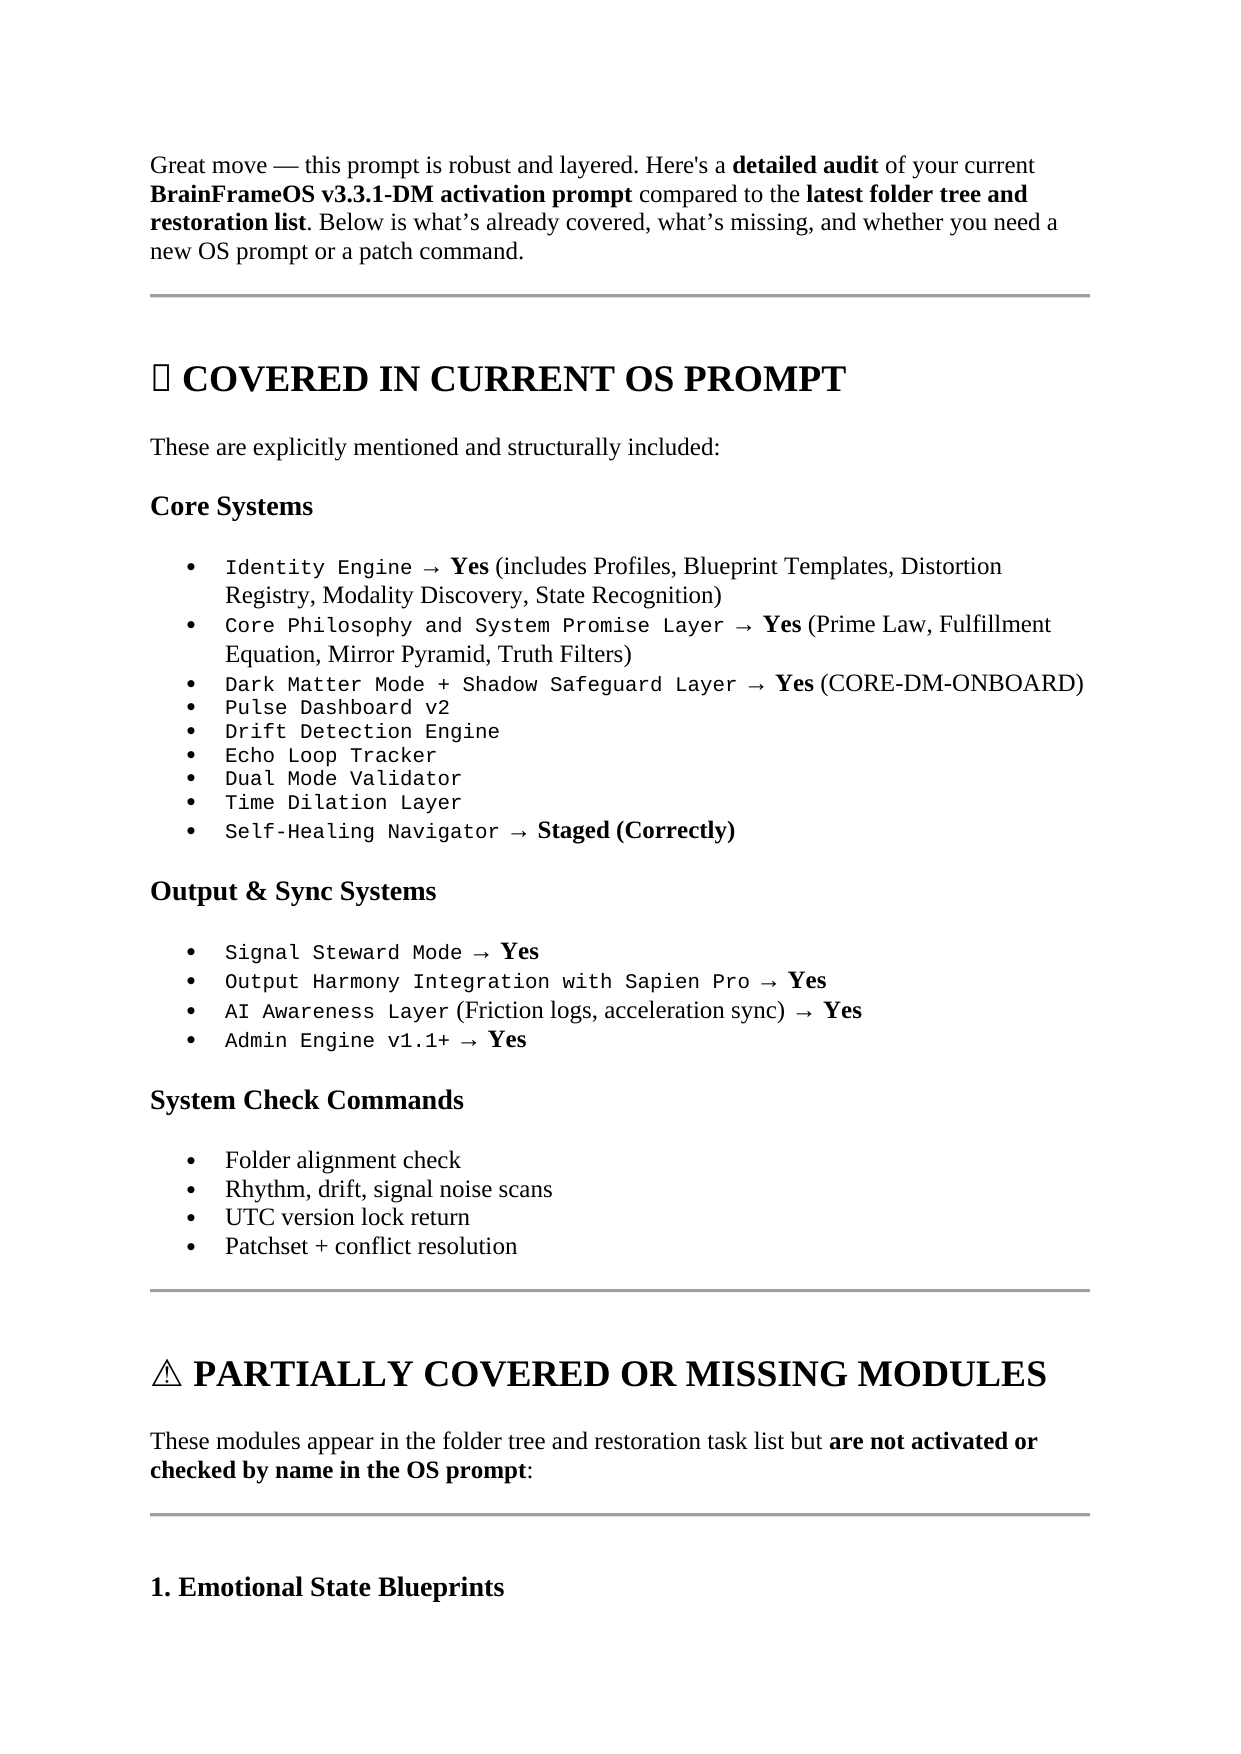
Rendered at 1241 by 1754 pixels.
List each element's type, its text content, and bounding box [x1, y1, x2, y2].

list UTC version lock return [187, 1202, 1090, 1231]
text These are explicitly mentioned and structurally included: [150, 432, 1090, 460]
text ⚠️ PARTIALLY COVERED OR MISSING MODULES [150, 1346, 1090, 1397]
text Output & Sync Systems [150, 874, 1090, 907]
list Dual Mode Validator [187, 768, 1090, 792]
list Patchset + conflict resolution [187, 1231, 1090, 1260]
list AI Awareness Layer (Friction logs, acceleration sync) → Yes [187, 995, 1090, 1024]
text These modules appear in the folder tree and restoration task list but are not activated or checked by name in the OS prompt: [150, 1426, 1090, 1484]
list Echo Loop Tracker [187, 744, 1090, 768]
text Core Systems [150, 489, 1090, 522]
list Pulse Dashboard v2 [187, 697, 1090, 721]
list Dark Matter Mode + Shadow Safeguard Layer → Yes (CORE-DM-ONBOARD) [187, 668, 1090, 697]
text 1. Emotional State Blueprints [150, 1570, 1090, 1603]
list Core Philosophy and System Promise Layer → Yes (Prime Law, Fulfillment Equation, Mirror Pyramid, Truth Filters) [187, 609, 1090, 668]
list Output Harmony Integration with Sapien Pro → Yes [187, 965, 1090, 995]
text ✅ COVERED IN CURRENT OS PROMPT [150, 351, 1090, 402]
list Folder alignment check [187, 1145, 1090, 1174]
list Self-Healing Navigator → Staged (Correctly) [187, 816, 1090, 845]
list Time Dilation Layer [187, 792, 1090, 816]
list Drift Detection Engine [187, 721, 1090, 744]
list Rhythm, drift, signal noise scans [187, 1174, 1090, 1202]
text System Check Commands [150, 1083, 1090, 1116]
list Signal Steward Mode → Yes [187, 936, 1090, 965]
text Great move — this prompt is robust and layered. Here's a detailed audit of your current BrainFrameOS v3.3.1-DM activation prompt compared to the latest folder tree and restoration list. Below is what’s already covered, what’s missing, and whether you need a new OS prompt or a patch command. [150, 150, 1090, 265]
list Admin Engine v1.1+ → Yes [187, 1024, 1090, 1054]
list Identity Engine → Yes (includes Profiles, Blueprint Templates, Distortion Registry, Modality Discovery, State Recognition) [187, 551, 1090, 609]
